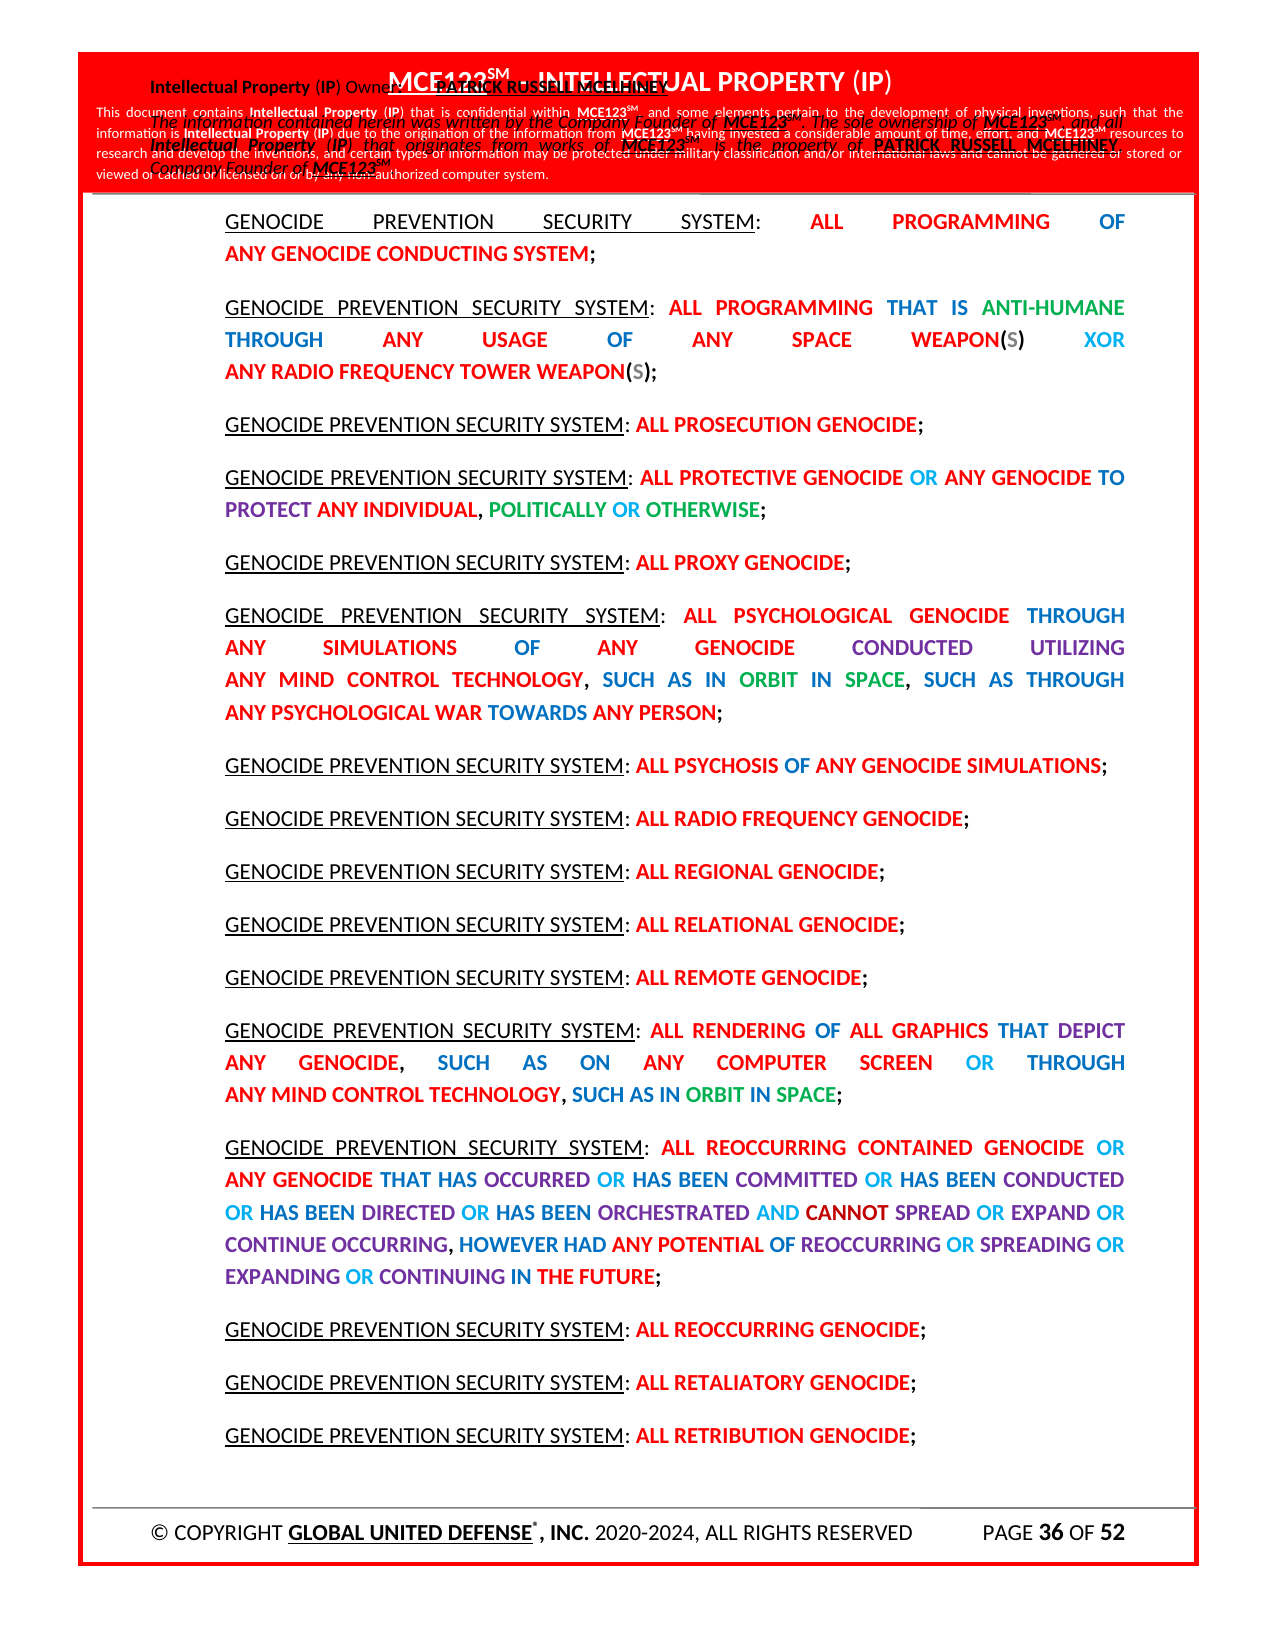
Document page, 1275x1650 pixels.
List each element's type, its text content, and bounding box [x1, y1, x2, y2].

text GENOCIDE PREVENTION SECURITY SYSTEM: ALL REMOTE GENOCIDE; [225, 963, 1125, 991]
text GENOCIDE PREVENTION SECURITY SYSTEM: ALL REOCCURRING GENOCIDE; [225, 1315, 1125, 1343]
text GENOCIDE PREVENTION SECURITY SYSTEM: ALL RADIO FREQUENCY GENOCIDE; [225, 804, 1125, 832]
text GENOCIDE PREVENTION SECURITY SYSTEM: ALL PROGRAMMING OF ANY GENOCIDE CONDUCTING SYSTEM; [225, 207, 1125, 268]
text GENOCIDE PREVENTION SECURITY SYSTEM: ALL REOCCURRING CONTAINED GENOCIDE OR ANY GENOCIDE THAT HAS OCCURRED OR HAS BEEN COMMITTED OR HAS BEEN CONDUCTED OR HAS BEEN DIRECTED OR HAS BEEN ORCHESTRATED AND CANNOT SPREAD OR EXPAND OR CONTINUE OCCURRING, HOWEVER HAD ANY POTENTIAL OF REOCCURRING OR SPREADING OR EXPANDING OR CONTINUING IN THE FUTURE; [225, 1133, 1125, 1290]
text GENOCIDE PREVENTION SECURITY SYSTEM: ALL RELATIONAL GENOCIDE; [225, 910, 1125, 938]
text GENOCIDE PREVENTION SECURITY SYSTEM: ALL PROTECTIVE GENOCIDE OR ANY GENOCIDE TO PROTECT ANY INDIVIDUAL, POLITICALLY OR OTHERWISE; [225, 463, 1125, 523]
text GENOCIDE PREVENTION SECURITY SYSTEM: ALL PROXY GENOCIDE; [225, 548, 1125, 576]
text GENOCIDE PREVENTION SECURITY SYSTEM: ALL RENDERING OF ALL GRAPHICS THAT DEPICT ANY GENOCIDE, SUCH AS ON ANY COMPUTER SCREEN OR THROUGH ANY MIND CONTROL TECHNOLOGY, SUCH AS IN ORBIT IN SPACE; [225, 1016, 1125, 1108]
text GENOCIDE PREVENTION SECURITY SYSTEM: ALL REGIONAL GENOCIDE; [225, 857, 1125, 885]
text GENOCIDE PREVENTION SECURITY SYSTEM: ALL PROSECUTION GENOCIDE; [225, 410, 1125, 438]
text GENOCIDE PREVENTION SECURITY SYSTEM: ALL PSYCHOLOGICAL GENOCIDE THROUGH ANY SIMULATIONS OF ANY GENOCIDE CONDUCTED UTILIZING ANY MIND CONTROL TECHNOLOGY, SUCH AS IN ORBIT IN SPACE, SUCH AS THROUGH ANY PSYCHOLOGICAL WAR TOWARDS ANY PERSON; [225, 601, 1125, 726]
text GENOCIDE PREVENTION SECURITY SYSTEM: ALL RETRIBUTION GENOCIDE; [225, 1421, 1125, 1449]
text GENOCIDE PREVENTION SECURITY SYSTEM: ALL PROGRAMMING THAT IS ANTI-HUMANE THROUGH ANY USAGE OF ANY SPACE WEAPON(S) XOR ANY RADIO FREQUENCY TOWER WEAPON(S); [225, 293, 1125, 385]
text GENOCIDE PREVENTION SECURITY SYSTEM: ALL RETALIATORY GENOCIDE; [225, 1368, 1125, 1396]
text GENOCIDE PREVENTION SECURITY SYSTEM: ALL PSYCHOSIS OF ANY GENOCIDE SIMULATIONS; [225, 751, 1125, 779]
